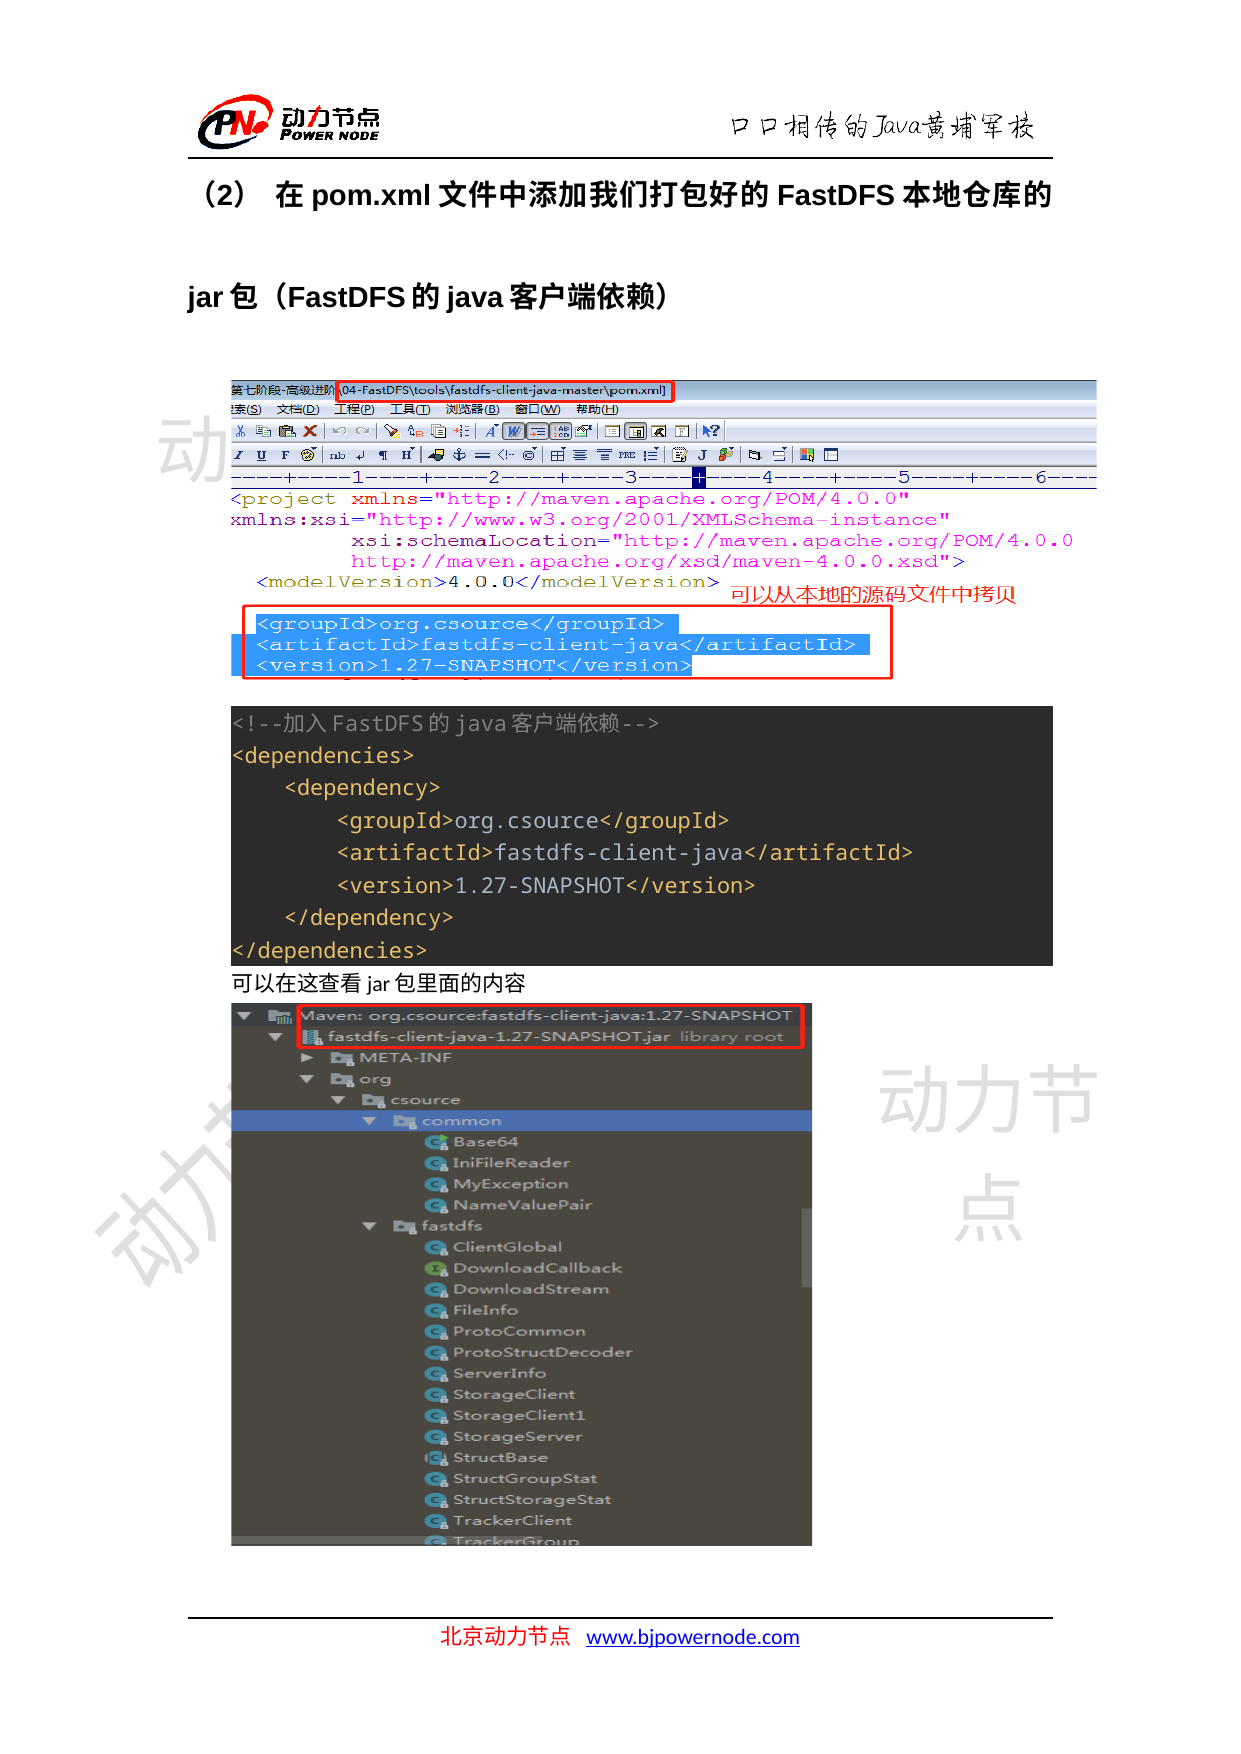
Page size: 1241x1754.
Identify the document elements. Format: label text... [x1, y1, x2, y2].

picture [231, 380, 1097, 680]
text 可以在这查看jar包里面的内容 [187, 966, 1053, 998]
text <!--加入FastDFS的java客户端依赖--> <dependencies> <dependency> <groupId>org.csource</groupId> <artifactId>fastdfs-client-java</artifactId> <version>1.27-SNAPSHOT</version> </dependency> </dependencies> [231, 706, 1053, 966]
picture [187, 88, 1053, 155]
picture [231, 1003, 813, 1546]
subtitle 在pom.xml文件中添加我们打包好的FastDFS本地仓库的jar包（FastDFS的java客户端依赖） [187, 161, 1053, 327]
